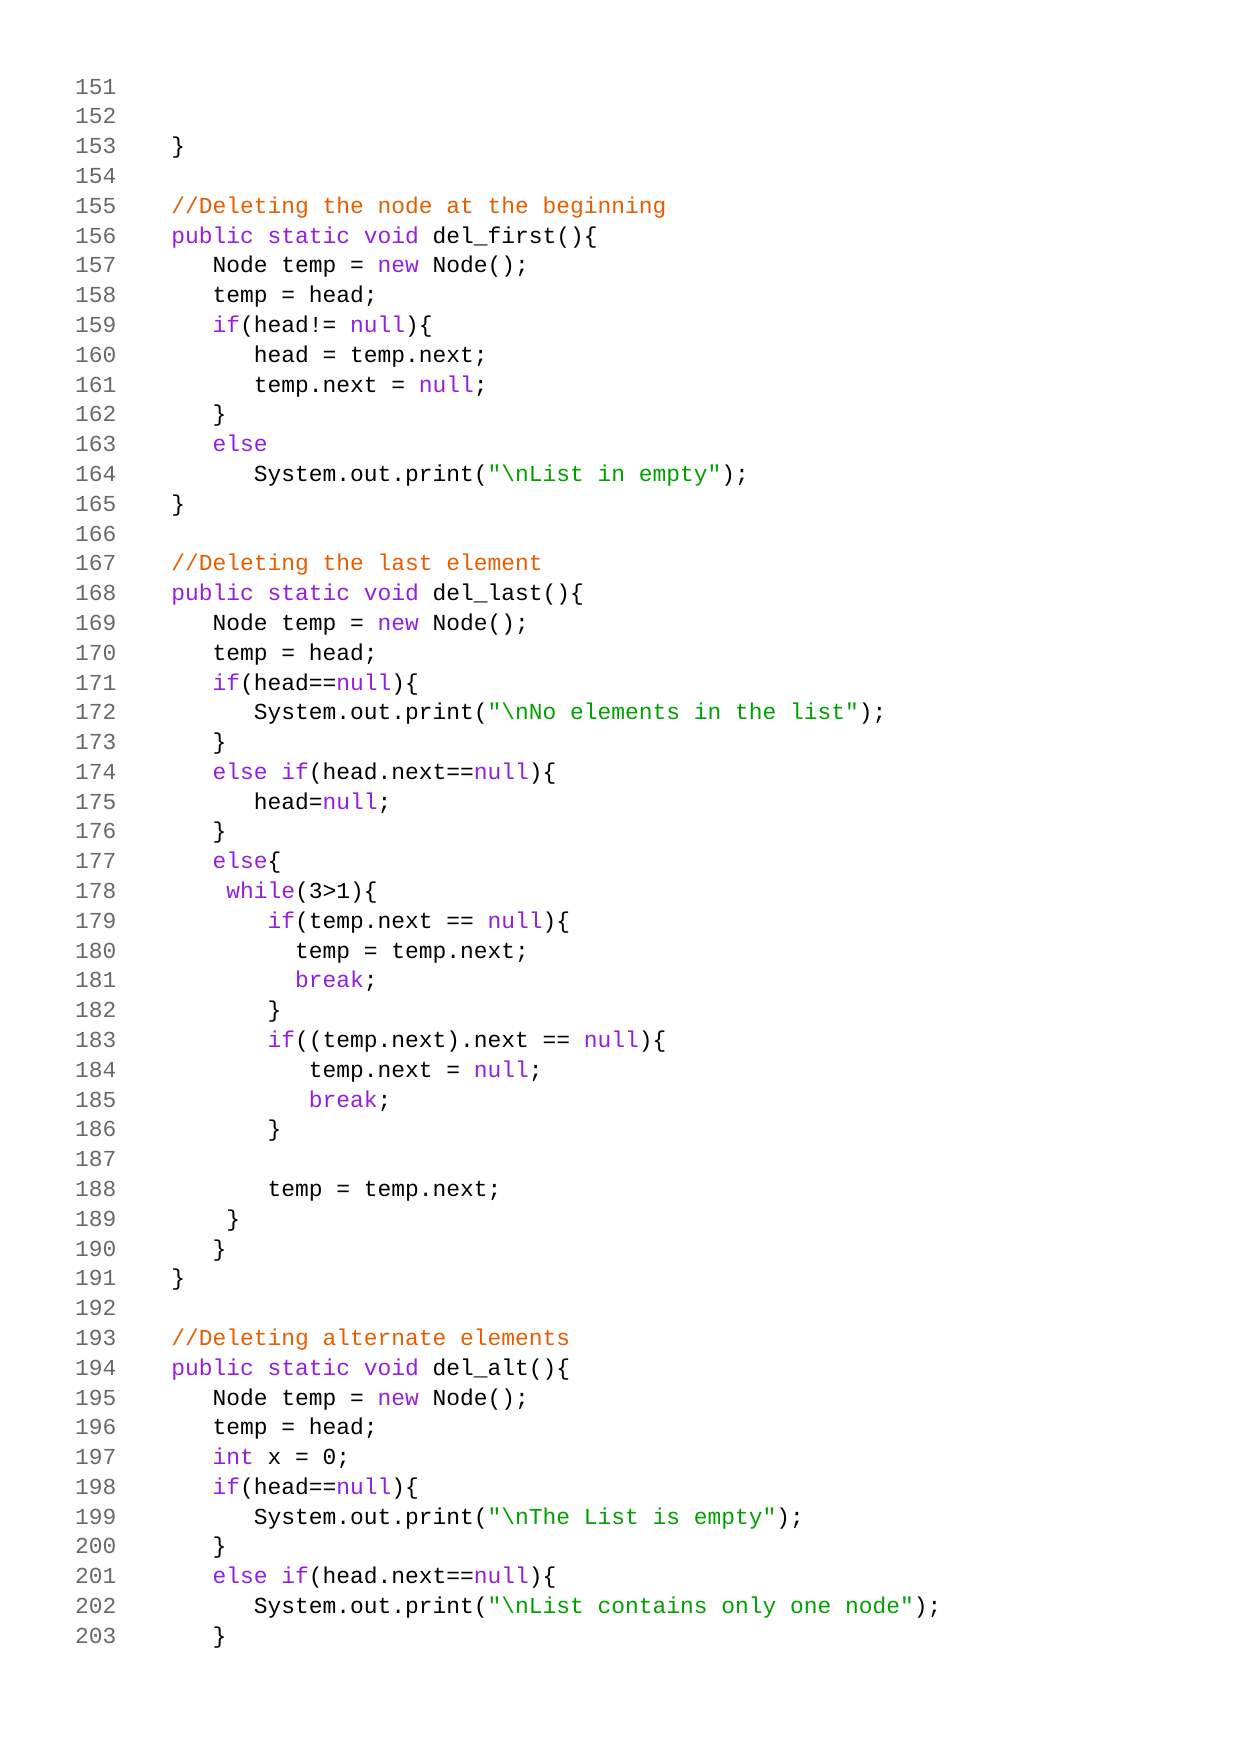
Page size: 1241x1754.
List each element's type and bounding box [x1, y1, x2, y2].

text [75, 75, 1165, 1650]
